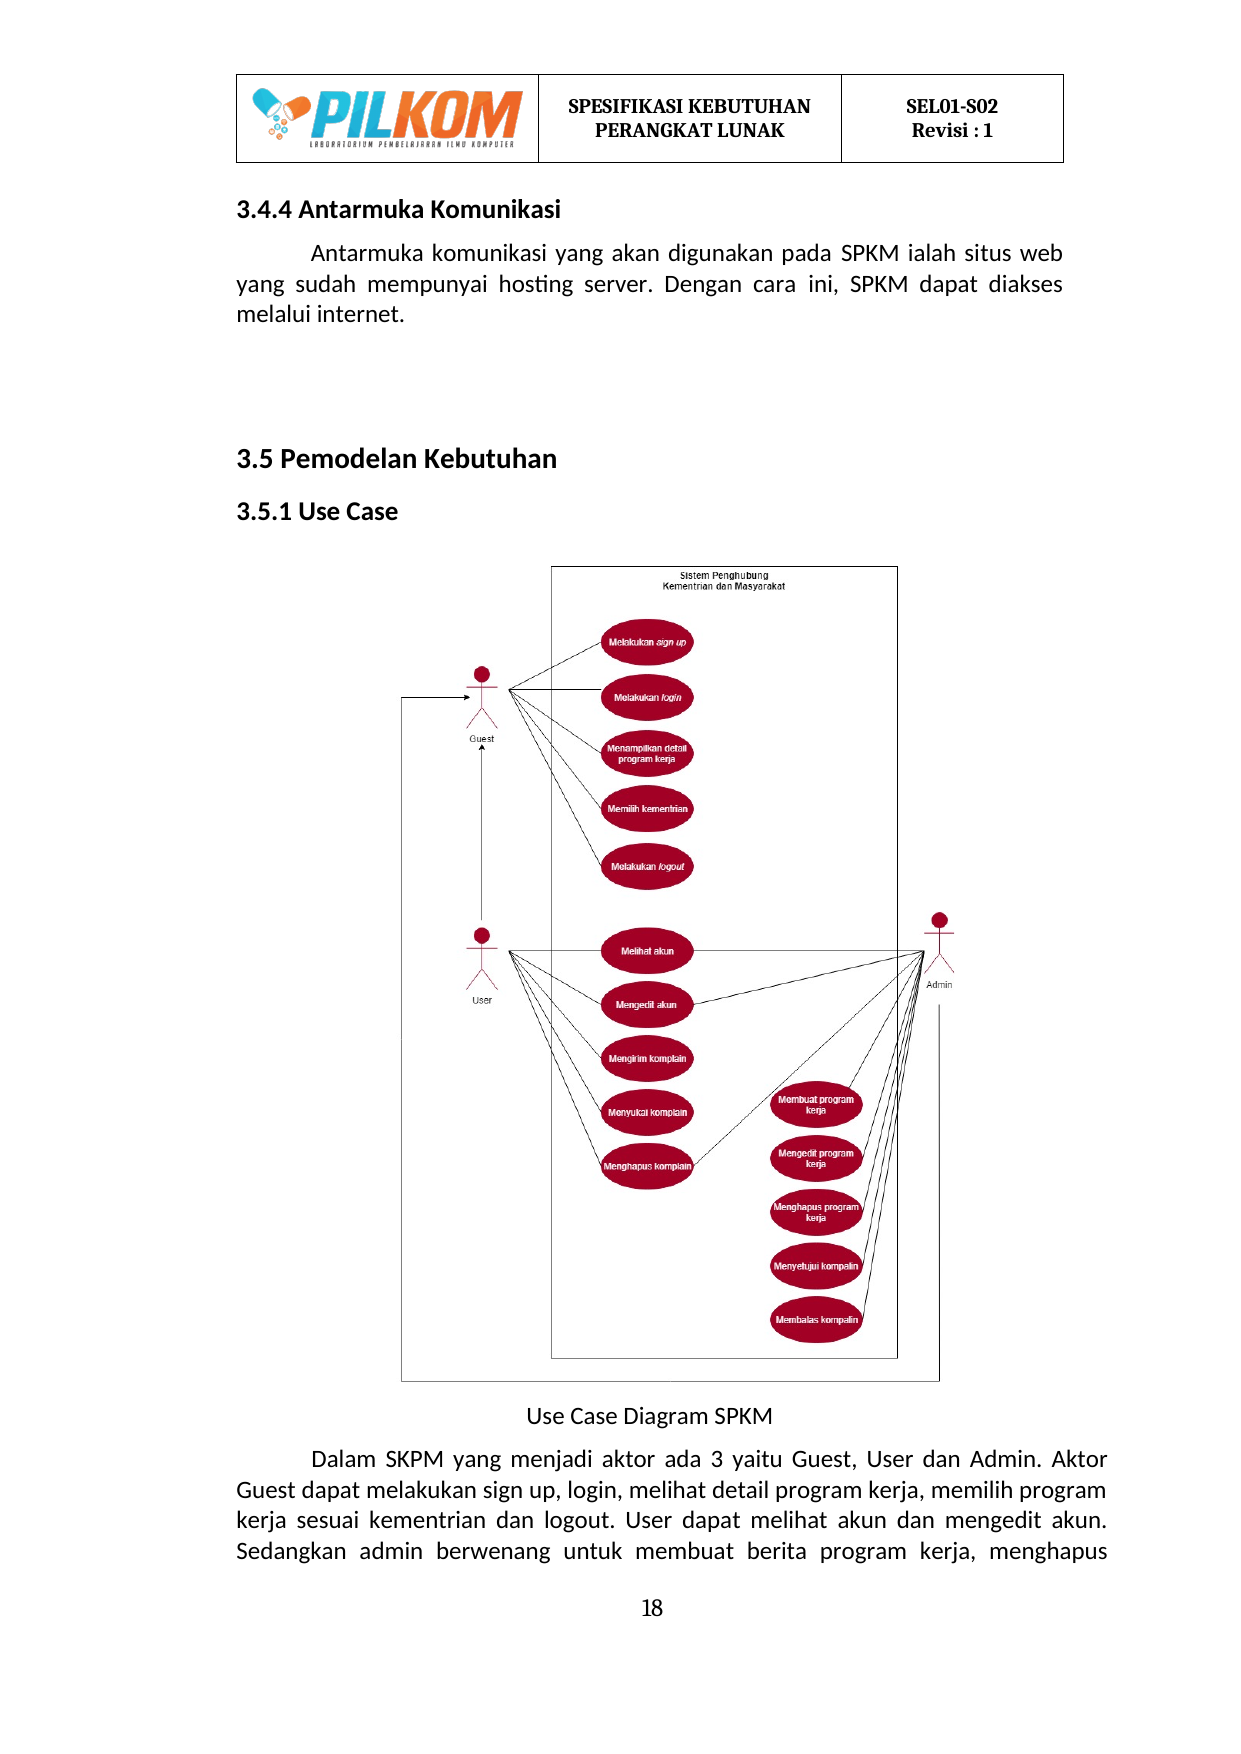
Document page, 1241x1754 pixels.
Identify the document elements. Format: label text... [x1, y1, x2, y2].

text Antarmuka komunikasi yang akan digunakan pada SPKM ialah situs web yang sudah mempunyai hosting server. Dengan cara ini, SPKM dapat diakses melalui internet. [236, 237, 1063, 329]
text Use Case Diagram SPKM [236, 1400, 1063, 1431]
subtitle Antarmuka Komunikasi [236, 192, 1063, 225]
picture [247, 85, 527, 152]
subtitle Pemodelan Kebutuhan [236, 440, 1063, 476]
picture [395, 566, 955, 1382]
subtitle Use Case [236, 494, 1063, 527]
